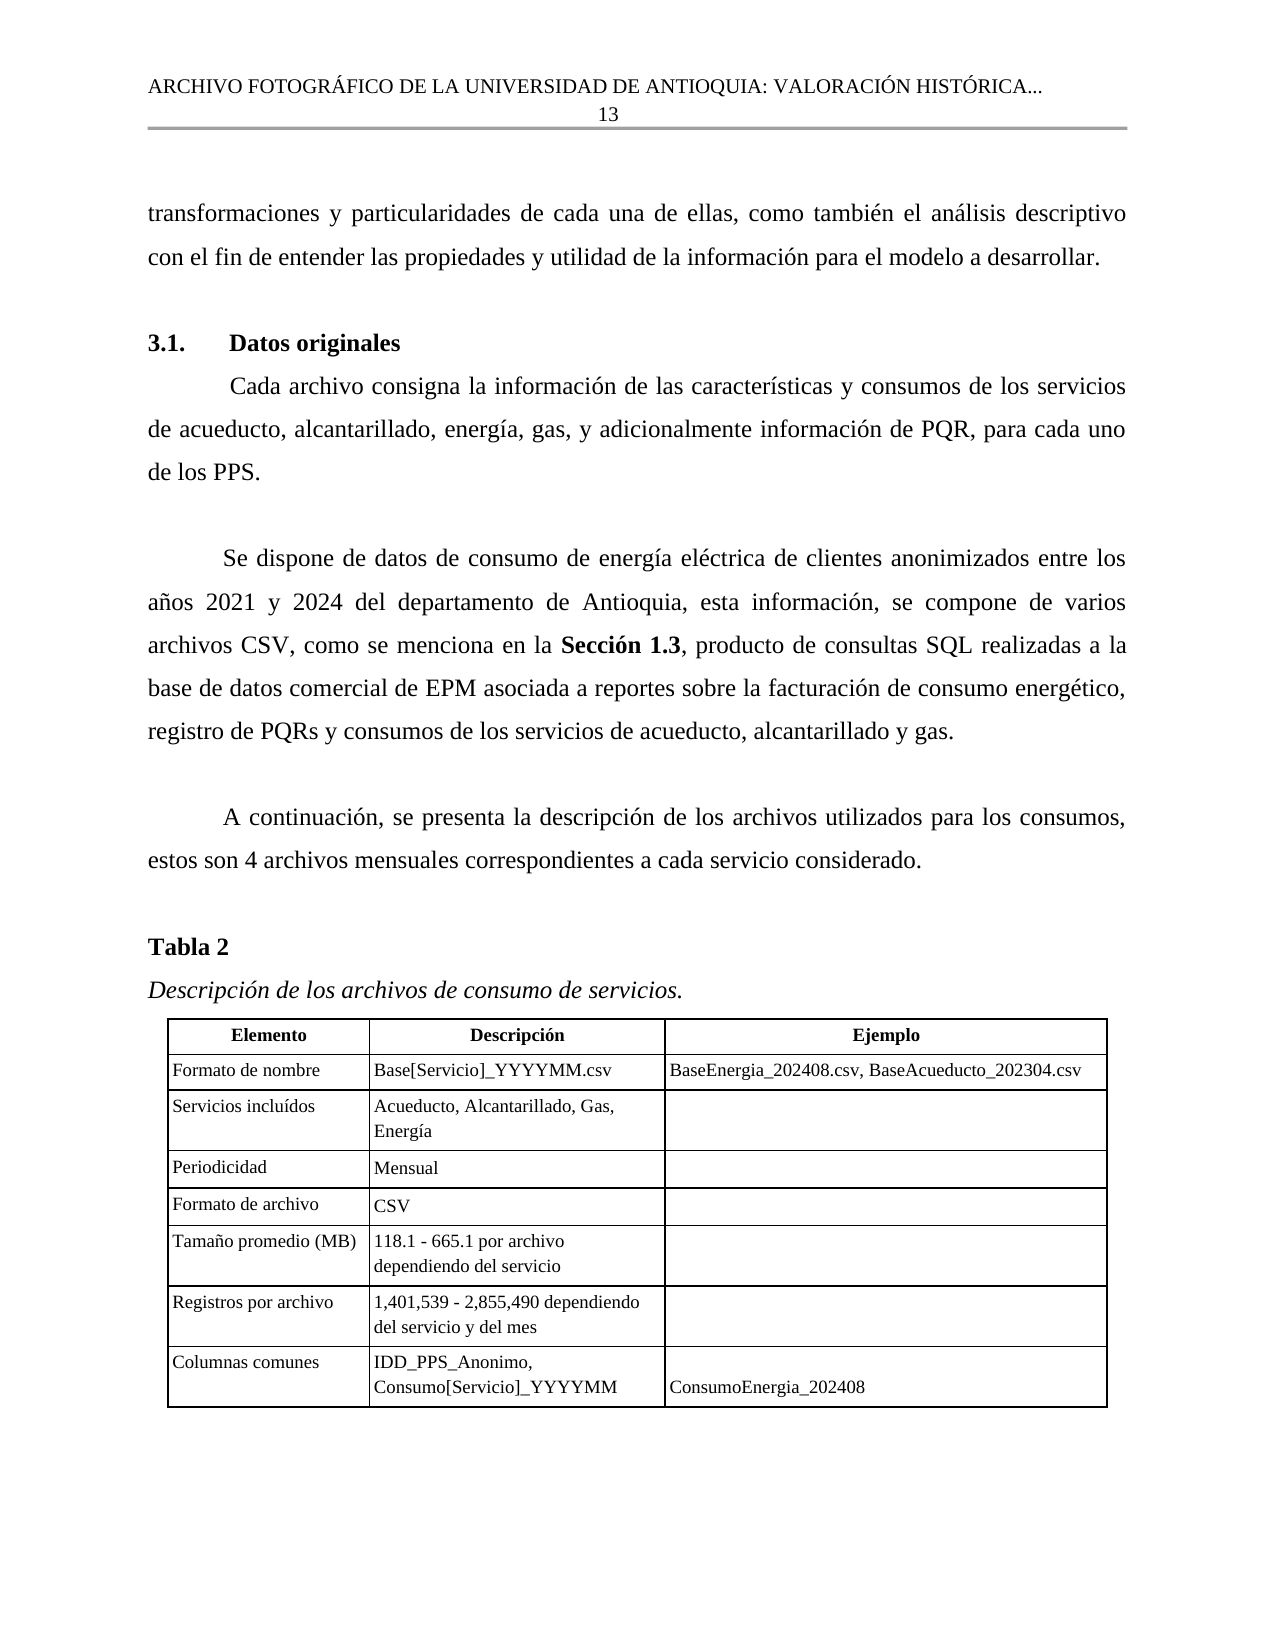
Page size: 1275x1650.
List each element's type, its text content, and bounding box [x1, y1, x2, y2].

table_cell ConsumoEnergia_202408 [666, 1347, 1106, 1406]
table_header Descripción [370, 1020, 664, 1053]
table_cell Columnas comunes [169, 1347, 369, 1406]
text Tabla 2 Descripción de los archivos de consumo de servicios. [148, 932, 1127, 1003]
table_cell Registros por archivo [169, 1287, 369, 1346]
table_cell Mensual [370, 1151, 664, 1187]
table_cell [666, 1189, 1106, 1224]
table_cell Periodicidad [169, 1151, 369, 1187]
text A continuación, se presenta la descripción de los archivos utilizados para los consumos, estos son 4 archivos mensuales correspondientes a cada servicio considerado. [148, 802, 1127, 874]
table_cell [666, 1226, 1106, 1285]
table_cell Acueducto, Alcantarillado, Gas, Energía [370, 1091, 664, 1150]
table_cell [666, 1151, 1106, 1187]
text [148, 198, 1127, 270]
table_cell 118.1 - 665.1 por archivo dependiendo del servicio [370, 1226, 664, 1285]
table_cell BaseEnergia_202408.csv, BaseAcueducto_202304.csv [666, 1055, 1106, 1089]
table_cell [666, 1287, 1106, 1346]
table_cell Formato de nombre [169, 1055, 369, 1089]
table_cell CSV [370, 1189, 664, 1224]
table_cell Servicios incluídos [169, 1091, 369, 1150]
text Se dispone de datos de consumo de energía eléctrica de clientes anonimizados entre los años 2021 y 2024 del departamento de Antioquia, esta información, se compone de varios archivos CSV, como se menciona en la Sección 1.3, producto de consultas SQL realizadas a la base de datos comercial de EPM asociada a reportes sobre la facturación de consumo energético, registro de PQRs y consumos de los servicios de acueducto, alcantarillado y gas. [148, 543, 1127, 745]
subtitle Datos originales [148, 328, 1127, 357]
table_header Elemento [169, 1020, 369, 1053]
table_cell IDD_PPS_Anonimo, Consumo[Servicio]_YYYYMM [370, 1347, 664, 1406]
table_cell 1,401,539 - 2,855,490 dependiendo del servicio y del mes [370, 1287, 664, 1346]
table_header Ejemplo [666, 1020, 1106, 1053]
table_cell [666, 1091, 1106, 1150]
text Cada archivo consigna la información de las características y consumos de los servicios de acueducto, alcantarillado, energía, gas, y adicionalmente información de PQR, para cada uno de los PPS. [148, 371, 1127, 486]
table_cell Tamaño promedio (MB) [169, 1226, 369, 1285]
table_cell Formato de archivo [169, 1189, 369, 1224]
table_cell Base[Servicio]_YYYYMM.csv [370, 1055, 664, 1089]
